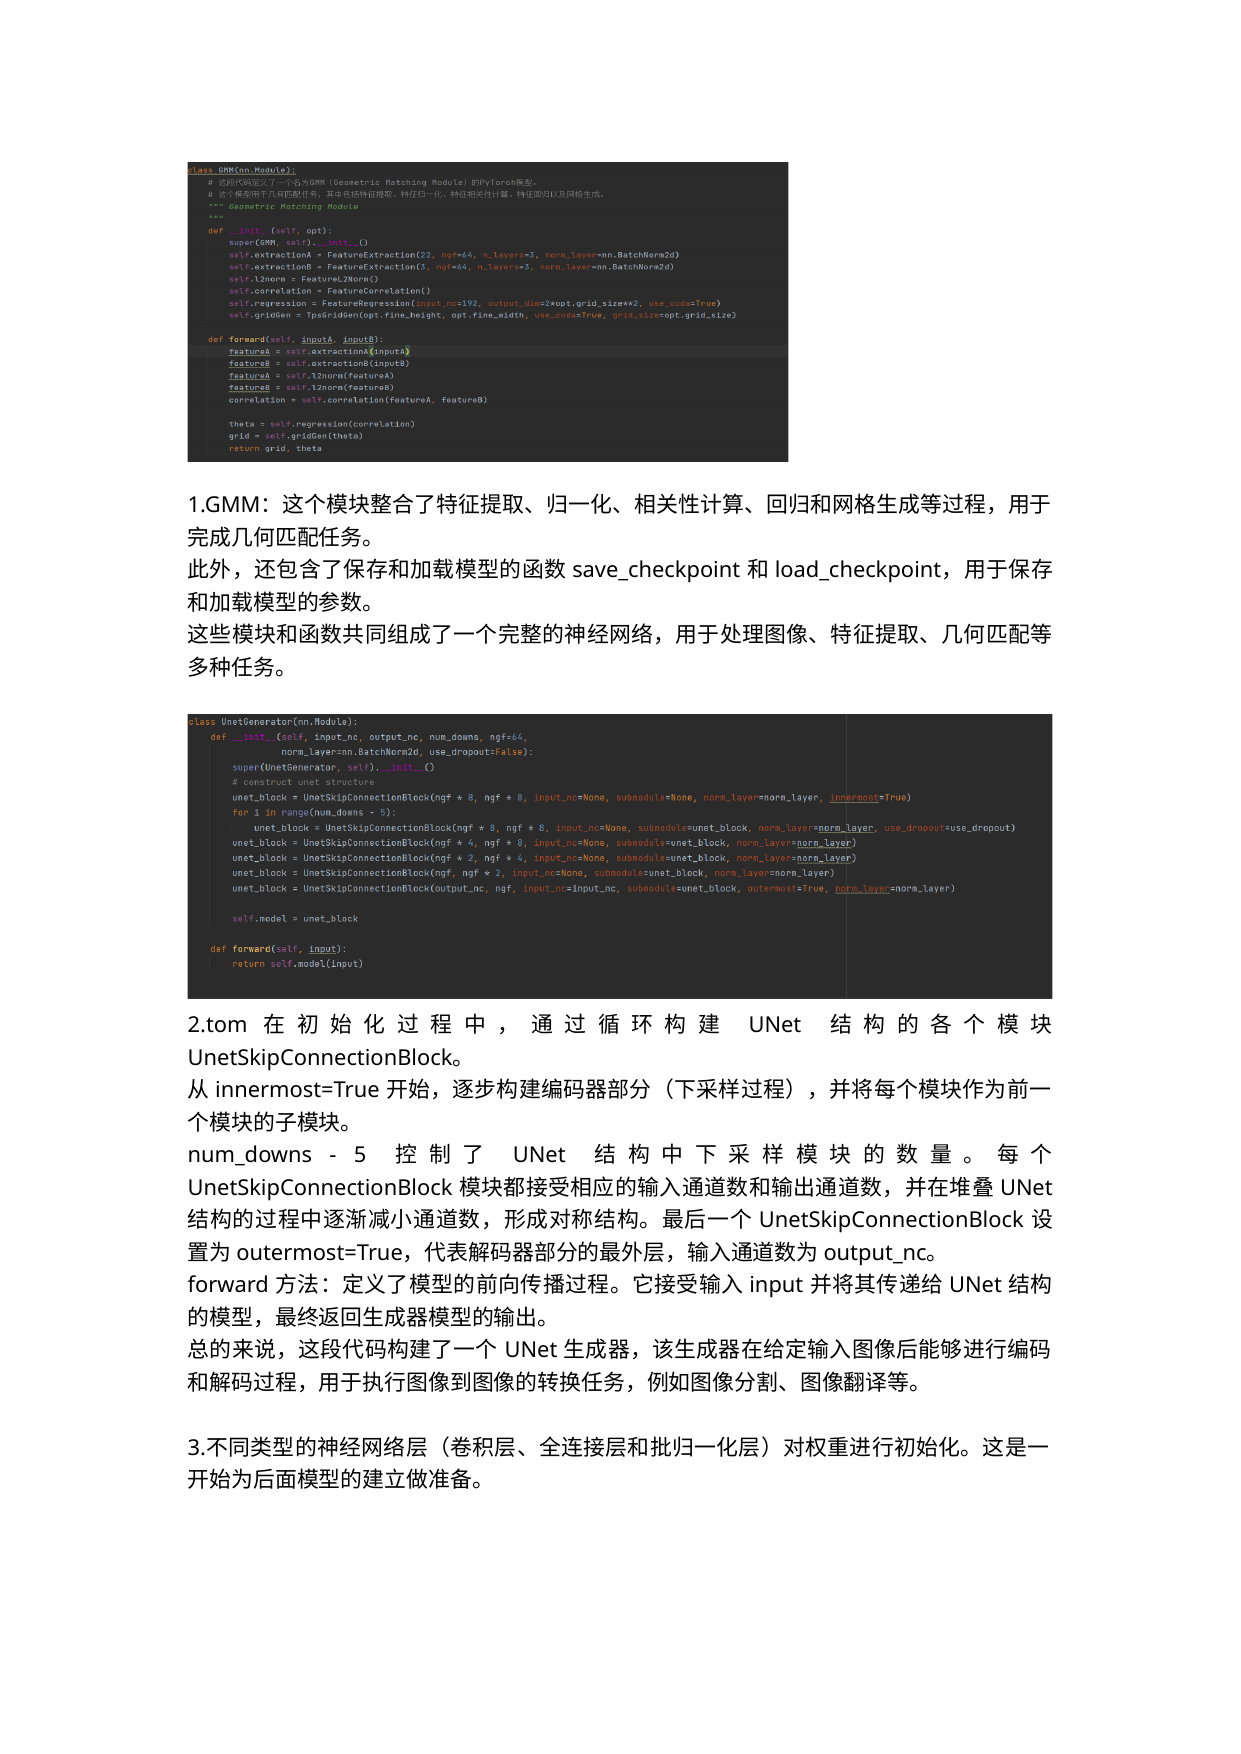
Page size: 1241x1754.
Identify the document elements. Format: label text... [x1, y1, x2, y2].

picture [187, 714, 1053, 999]
text forward 方法：定义了模型的前向传播过程。它接受输入 input 并将其传递给 UNet 结构的模型，最终返回生成器模型的输出。 [187, 1267, 1053, 1332]
text 总的来说，这段代码构建了一个 UNet 生成器，该生成器在给定输入图像后能够进行编码和解码过程，用于执行图像到图像的转换任务，例如图像分割、图像翻译等。 [187, 1332, 1053, 1397]
picture [187, 162, 789, 462]
text 从 innermost=True 开始，逐步构建编码器部分（下采样过程），并将每个模块作为前一个模块的子模块。 [187, 1072, 1053, 1137]
text num_downs - 5 控制了 UNet 结构中下采样模块的数量。每个 UnetSkipConnectionBlock 模块都接受相应的输入通道数和输出通道数，并在堆叠 UNet 结构的过程中逐渐减小通道数，形成对称结构。最后一个 UnetSkipConnectionBlock 设置为 outermost=True，代表解码器部分的最外层，输入通道数为 output_nc。 [187, 1137, 1053, 1267]
text 3.不同类型的神经网络层（卷积层、全连接层和批归一化层）对权重进行初始化。这是一开始为后面模型的建立做准备。 [187, 1429, 1053, 1494]
text 这些模块和函数共同组成了一个完整的神经网络，用于处理图像、特征提取、几何匹配等多种任务。 [187, 617, 1053, 682]
text 2.tom在初始化过程中，通过循环构建 UNet 结构的各个模块 UnetSkipConnectionBlock。 [187, 1007, 1053, 1072]
text 1.GMM：这个模块整合了特征提取、归一化、相关性计算、回归和网格生成等过程，用于完成几何匹配任务。 [187, 487, 1053, 552]
text 此外，还包含了保存和加载模型的函数 save_checkpoint 和 load_checkpoint，用于保存和加载模型的参数。 [187, 552, 1053, 617]
